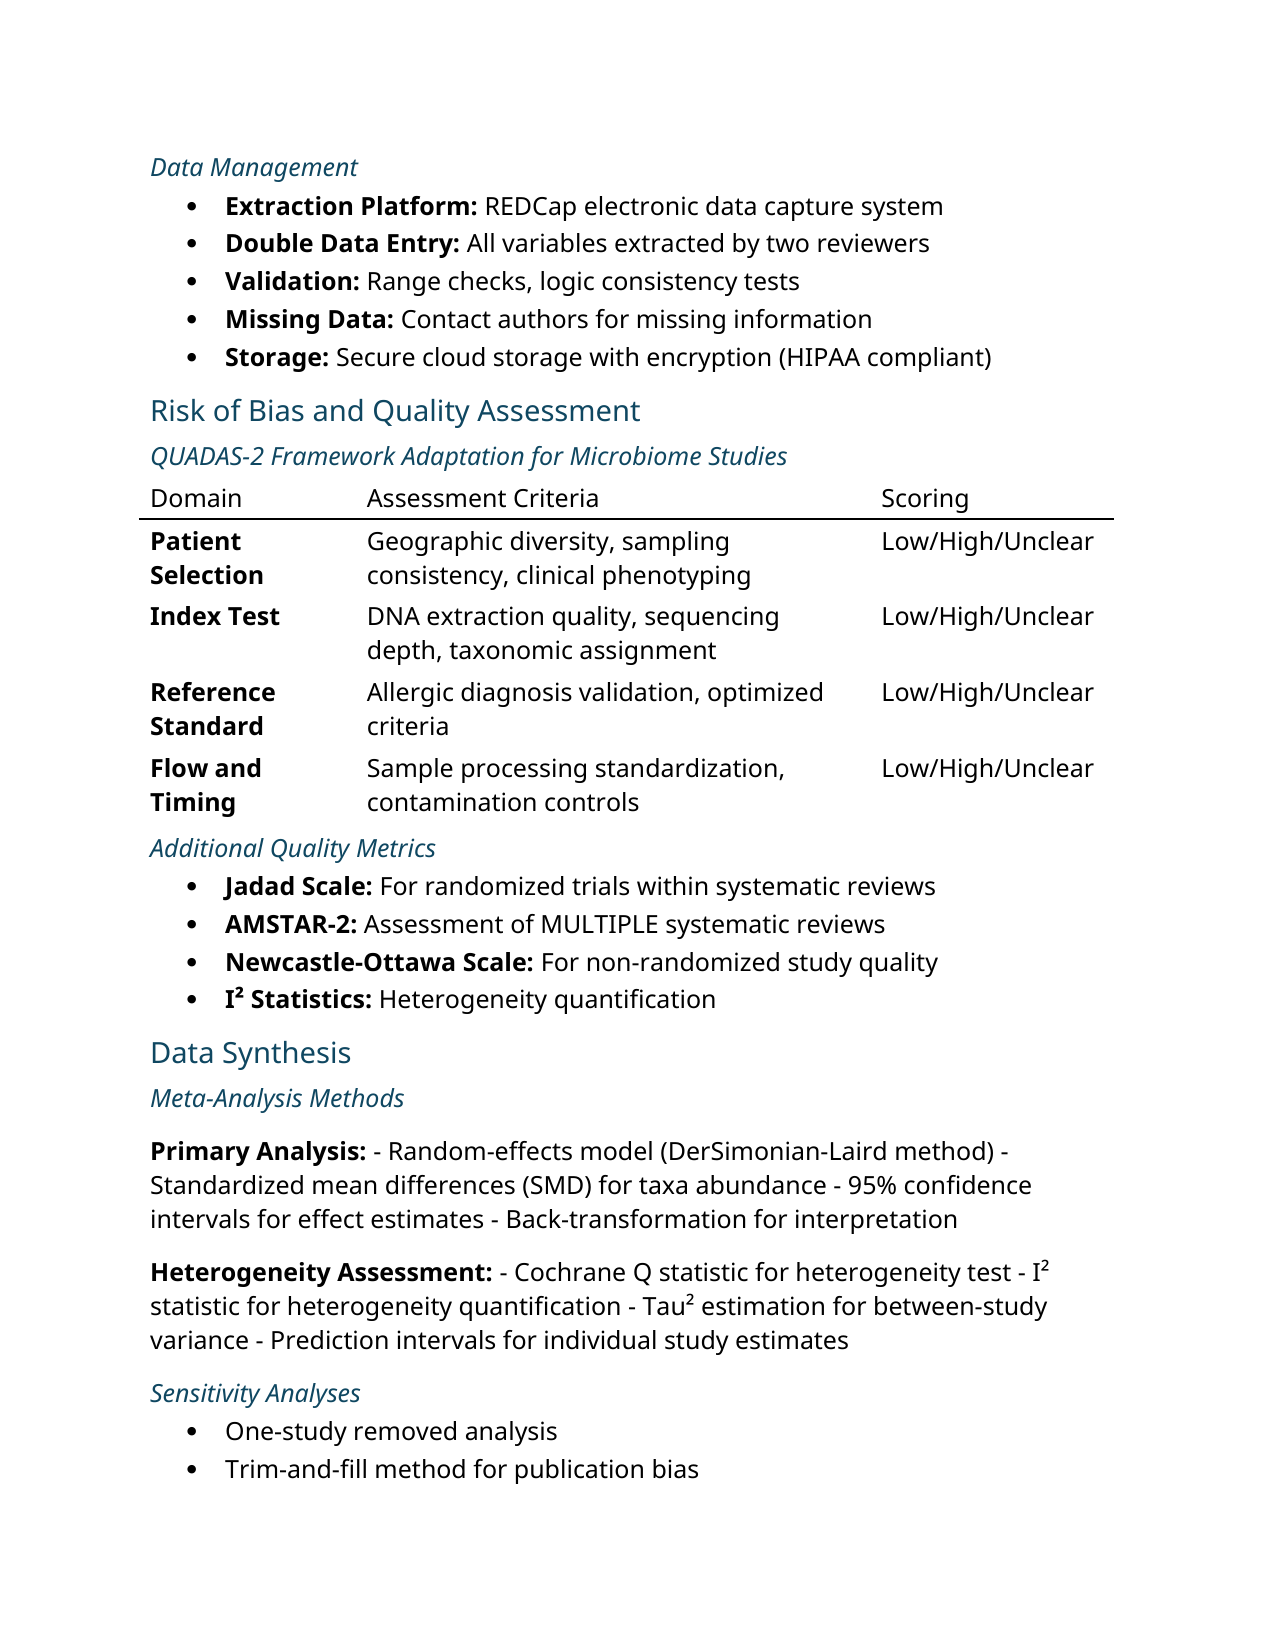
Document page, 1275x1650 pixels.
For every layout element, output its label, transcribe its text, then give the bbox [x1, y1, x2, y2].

list Newcastle-Ottawa Scale: For non-randomized study quality [187, 944, 1125, 978]
list Trim-and-fill method for publication bias [187, 1452, 1125, 1486]
table_cell Low/High/Unclear [870, 520, 1114, 595]
table_cell Geographic diversity, sampling consistency, clinical phenotyping [355, 520, 870, 595]
subtitle QUADAS-2 Framework Adaptation for Microbiome Studies [150, 438, 1125, 472]
list Extraction Platform: REDCap electronic data capture system [187, 188, 1125, 222]
list Validation: Range checks, logic consistency tests [187, 264, 1125, 298]
table_cell Index Test [139, 595, 355, 671]
subtitle Data Management [150, 150, 1125, 184]
table_cell Patient Selection [139, 520, 355, 595]
table_cell Reference Standard [139, 671, 355, 746]
list Double Data Entry: All variables extracted by two reviewers [187, 226, 1125, 260]
table_header Domain [139, 476, 355, 518]
subtitle Meta-Analysis Methods [150, 1081, 1125, 1115]
table_cell Sample processing standardization, contamination controls [355, 746, 870, 822]
list I² Statistics: Heterogeneity quantification [187, 982, 1125, 1016]
table_header Assessment Criteria [355, 476, 870, 518]
table_header Scoring [870, 476, 1114, 518]
subtitle Risk of Bias and Quality Assessment [150, 390, 1125, 430]
subtitle Additional Quality Metrics [150, 830, 1125, 864]
table_cell Low/High/Unclear [870, 746, 1114, 822]
text Heterogeneity Assessment: - Cochrane Q statistic for heterogeneity test - I² statistic for heterogeneity quantification - Tau² estimation for between-study variance - Prediction intervals for individual study estimates [150, 1254, 1125, 1357]
table_cell Low/High/Unclear [870, 595, 1114, 671]
table_cell DNA extraction quality, sequencing depth, taxonomic assignment [355, 595, 870, 671]
list Storage: Secure cloud storage with encryption (HIPAA compliant) [187, 339, 1125, 373]
table_cell Flow and Timing [139, 746, 355, 822]
table_cell Allergic diagnosis validation, optimized criteria [355, 671, 870, 746]
list AMSTAR-2: Assessment of MULTIPLE systematic reviews [187, 906, 1125, 941]
subtitle Data Synthesis [150, 1033, 1125, 1072]
list One-study removed analysis [187, 1414, 1125, 1448]
text Primary Analysis: - Random-effects model (DerSimonian-Laird method) - Standardized mean differences (SMD) for taxa abundance - 95% confidence intervals for effect estimates - Back-transformation for interpretation [150, 1134, 1125, 1236]
subtitle Sensitivity Analyses [150, 1376, 1125, 1409]
table_cell Low/High/Unclear [870, 671, 1114, 746]
list Missing Data: Contact authors for missing information [187, 302, 1125, 336]
list Jadad Scale: For randomized trials within systematic reviews [187, 869, 1125, 903]
